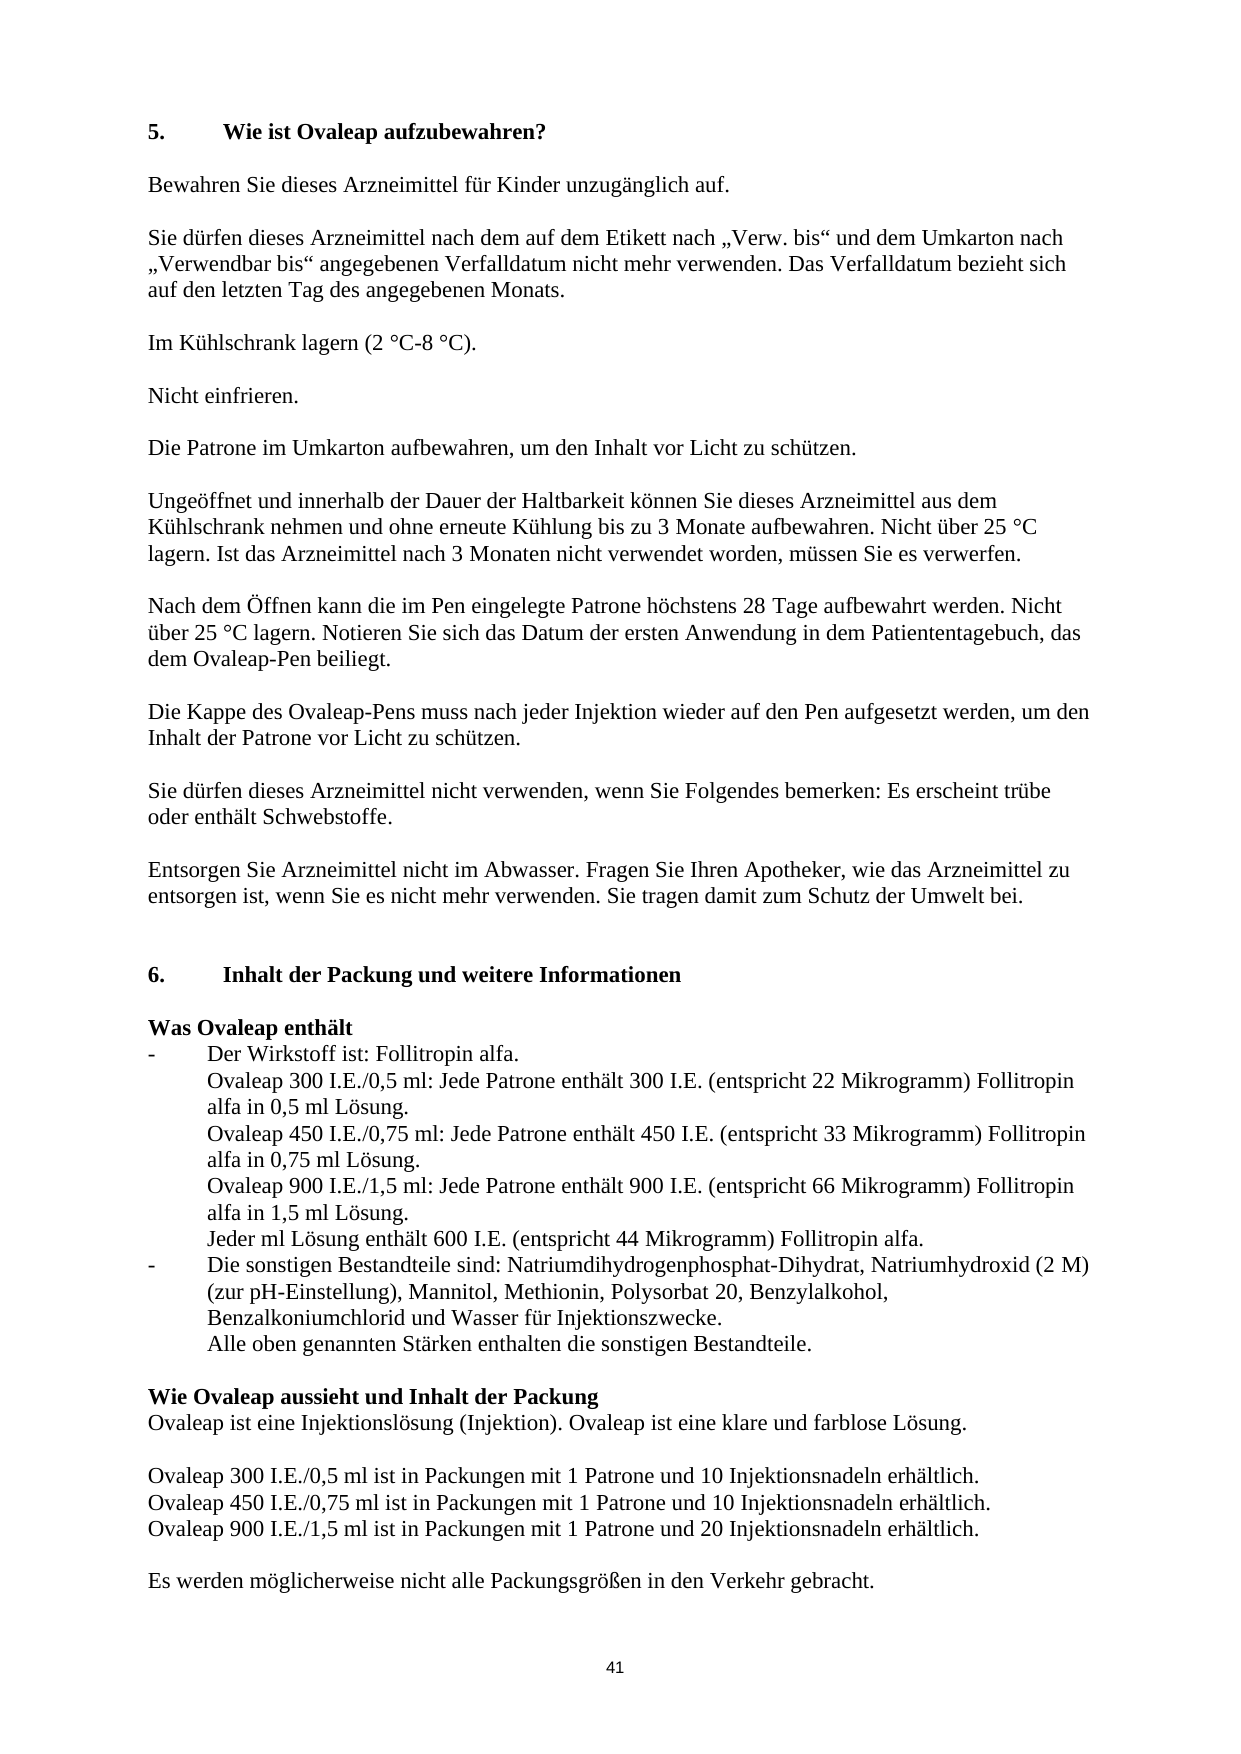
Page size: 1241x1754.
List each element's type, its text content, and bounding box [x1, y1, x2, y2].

text Ovaleap ist eine Injektionslösung (Injektion). Ovaleap ist eine klare und farblose Lösung. [148, 1409, 1092, 1436]
list Was Ovaleap enthält [148, 1014, 1093, 1041]
text Es werden möglicherweise nicht alle Packungsgrößen in den Verkehr gebracht. [148, 1568, 1092, 1594]
list Bewahren Sie dieses Arzneimittel für Kinder unzugänglich auf. [148, 171, 1093, 197]
list Der Wirkstoff ist: Follitropin alfa. [148, 1041, 1092, 1067]
list Sie dürfen dieses Arzneimittel nicht verwenden, wenn Sie Folgendes bemerken: Es erscheint trübe oder enthält Schwebstoffe. [148, 777, 1093, 830]
text Ovaleap 300 I.E./0,5 ml: Jede Patrone enthält 300 I.E. (entspricht 22 Mikrogramm) Follitropin alfa in 0,5 ml Lösung. [207, 1067, 1092, 1119]
text Die Patrone im Umkarton aufbewahren, um den Inhalt vor Licht zu schützen. [148, 434, 1092, 461]
list 6. Inhalt der Packung und weitere Informationen [148, 961, 1093, 988]
text Ovaleap 450 I.E./0,75 ml: Jede Patrone enthält 450 I.E. (entspricht 33 Mikrogramm) Follitropin alfa in 0,75 ml Lösung. [207, 1119, 1092, 1172]
list Entsorgen Sie Arzneimittel nicht im Abwasser. Fragen Sie Ihren Apotheker, wie das Arzneimittel zu entsorgen ist, wenn Sie es nicht mehr verwenden. Sie tragen damit zum Schutz der Umwelt bei. [148, 856, 1093, 909]
list Sie dürfen dieses Arzneimittel nach dem auf dem Etikett nach „Verw. bis“ und dem Umkarton nach „Verwendbar bis“ angegebenen Verfalldatum nicht mehr verwenden. Das Verfalldatum bezieht sich auf den letzten Tag des angegebenen Monats. [148, 223, 1093, 303]
text Im Kühlschrank lagern (2 °C-8 °C). [148, 329, 1092, 355]
text Ovaleap 900 I.E./1,5 ml: Jede Patrone enthält 900 I.E. (entspricht 66 Mikrogramm) Follitropin alfa in 1,5 ml Lösung. [207, 1172, 1092, 1225]
text Alle oben genannten Stärken enthalten die sonstigen Bestandteile. [207, 1330, 1092, 1357]
text Nicht einfrieren. [148, 382, 1092, 408]
text Ungeöffnet und innerhalb der Dauer der Haltbarkeit können Sie dieses Arzneimittel aus dem Kühlschrank nehmen und ohne erneute Kühlung bis zu 3 Monate aufbewahren. Nicht über 25 °C lagern. Ist das Arzneimittel nach 3 Monaten nicht verwendet worden, müssen Sie es verwerfen. [148, 487, 1092, 566]
text Nach dem Öffnen kann die im Pen eingelegte Patrone höchstens 28 Tage aufbewahrt werden. Nicht über 25 °C lagern. Notieren Sie sich das Datum der ersten Anwendung in dem Patiententagebuch, das dem Ovaleap-Pen beiliegt. [148, 592, 1092, 672]
text Die Kappe des Ovaleap-Pens muss nach jeder Injektion wieder auf den Pen aufgesetzt werden, um den Inhalt der Patrone vor Licht zu schützen. [148, 698, 1092, 751]
text Jeder ml Lösung enthält 600 I.E. (entspricht 44 Mikrogramm) Follitropin alfa. [207, 1225, 1092, 1251]
list 5. Wie ist Ovaleap aufzubewahren? [148, 118, 1093, 144]
text Ovaleap 300 I.E./0,5 ml ist in Packungen mit 1 Patrone und 10 Injektionsnadeln erhältlich. Ovaleap 450 I.E./0,75 ml ist in Packungen mit 1 Patrone und 10 Injektionsnadeln erhältlich. Ovaleap 900 I.E./1,5 ml ist in Packungen mit 1 Patrone und 20 Injektionsnadeln erhältlich. [148, 1462, 1092, 1541]
list Die sonstigen Bestandteile sind: Natriumdihydrogenphosphat-Dihydrat, Natriumhydroxid (2 M) (zur pH-Einstellung), Mannitol, Methionin, Polysorbat 20, Benzylalkohol, Benzalkoniumchlorid und Wasser für Injektionszwecke. [148, 1251, 1092, 1330]
list Wie Ovaleap aussieht und Inhalt der Packung [148, 1383, 1093, 1409]
